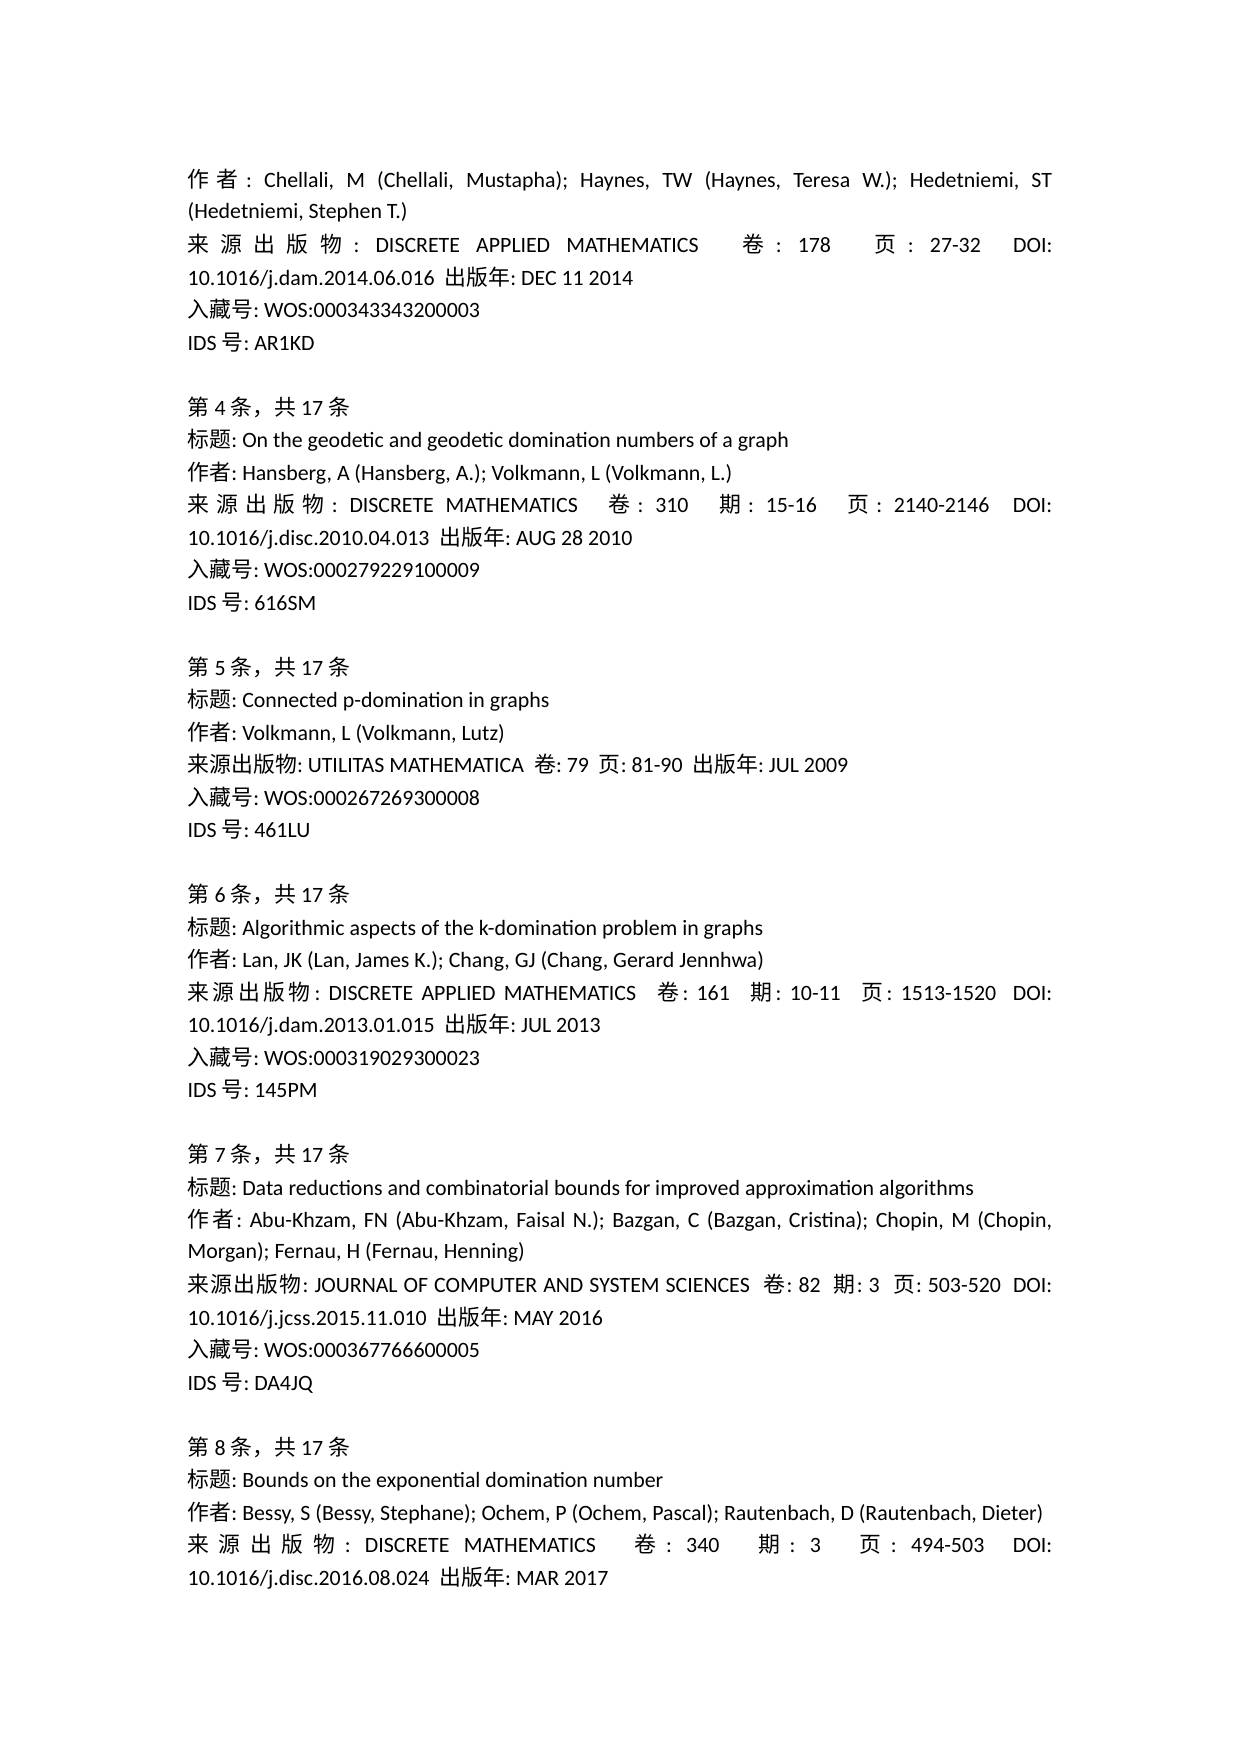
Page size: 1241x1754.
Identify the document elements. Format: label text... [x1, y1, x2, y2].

text 标题: On the geodetic and geodetic domination numbers of a graph [187, 422, 1053, 454]
text 来源出版物: UTILITAS MATHEMATICA 卷: 79 页: 81-90 出版年: JUL 2009 [187, 747, 1053, 779]
text 入藏号: WOS:000367766600005 [187, 1332, 1053, 1364]
text 第 5 条，共 17 条 [187, 649, 1053, 682]
text 标题: Algorithmic aspects of the k-domination problem in graphs [187, 909, 1053, 942]
text 第 7 条，共 17 条 [187, 1137, 1053, 1169]
text 作者: Bessy, S (Bessy, Stephane); Ochem, P (Ochem, Pascal); Rautenbach, D (Rautenbach, Dieter) [187, 1494, 1053, 1527]
text 第 6 条，共 17 条 [187, 877, 1053, 909]
text 标题: Bounds on the exponential domination number [187, 1462, 1053, 1494]
text 来源出版物: JOURNAL OF COMPUTER AND SYSTEM SCIENCES 卷: 82 期: 3 页: 503-520 DOI: 10.1016/j.jcss.2015.11.010 出版年: MAY 2016 [187, 1267, 1053, 1332]
text 入藏号: WOS:000267269300008 [187, 779, 1053, 812]
text IDS 号: 461LU [187, 812, 1053, 844]
text 作者: Chellali, M (Chellali, Mustapha); Haynes, TW (Haynes, Teresa W.); Hedetniemi, ST (Hedetniemi, Stephen T.) [187, 162, 1053, 227]
text 作者: Abu-Khzam, FN (Abu-Khzam, Faisal N.); Bazgan, C (Bazgan, Cristina); Chopin, M (Chopin, Morgan); Fernau, H (Fernau, Henning) [187, 1202, 1053, 1267]
text 来源出版物: DISCRETE MATHEMATICS 卷: 310 期: 15-16 页: 2140-2146 DOI: 10.1016/j.disc.2010.04.013 出版年: AUG 28 2010 [187, 487, 1053, 552]
text IDS 号: AR1KD [187, 324, 1053, 357]
text 标题: Connected p-domination in graphs [187, 682, 1053, 714]
text 第 4 条，共 17 条 [187, 389, 1053, 422]
text 入藏号: WOS:000319029300023 [187, 1039, 1053, 1072]
text 来源出版物: DISCRETE APPLIED MATHEMATICS 卷: 161 期: 10-11 页: 1513-1520 DOI: 10.1016/j.dam.2013.01.015 出版年: JUL 2013 [187, 974, 1053, 1039]
text 来源出版物: DISCRETE MATHEMATICS 卷: 340 期: 3 页: 494-503 DOI: 10.1016/j.disc.2016.08.024 出版年: MAR 2017 [187, 1527, 1053, 1592]
text IDS 号: 616SM [187, 584, 1053, 617]
text IDS 号: DA4JQ [187, 1364, 1053, 1397]
text IDS 号: 145PM [187, 1072, 1053, 1104]
text 作者: Volkmann, L (Volkmann, Lutz) [187, 714, 1053, 747]
text 入藏号: WOS:000279229100009 [187, 552, 1053, 584]
text 作者: Lan, JK (Lan, James K.); Chang, GJ (Chang, Gerard Jennhwa) [187, 942, 1053, 974]
text 入藏号: WOS:000343343200003 [187, 292, 1053, 324]
text 第 8 条，共 17 条 [187, 1429, 1053, 1462]
text 标题: Data reductions and combinatorial bounds for improved approximation algorithms [187, 1169, 1053, 1202]
text 来源出版物: DISCRETE APPLIED MATHEMATICS 卷: 178 页: 27-32 DOI: 10.1016/j.dam.2014.06.016 出版年: DEC 11 2014 [187, 227, 1053, 292]
text 作者: Hansberg, A (Hansberg, A.); Volkmann, L (Volkmann, L.) [187, 454, 1053, 487]
